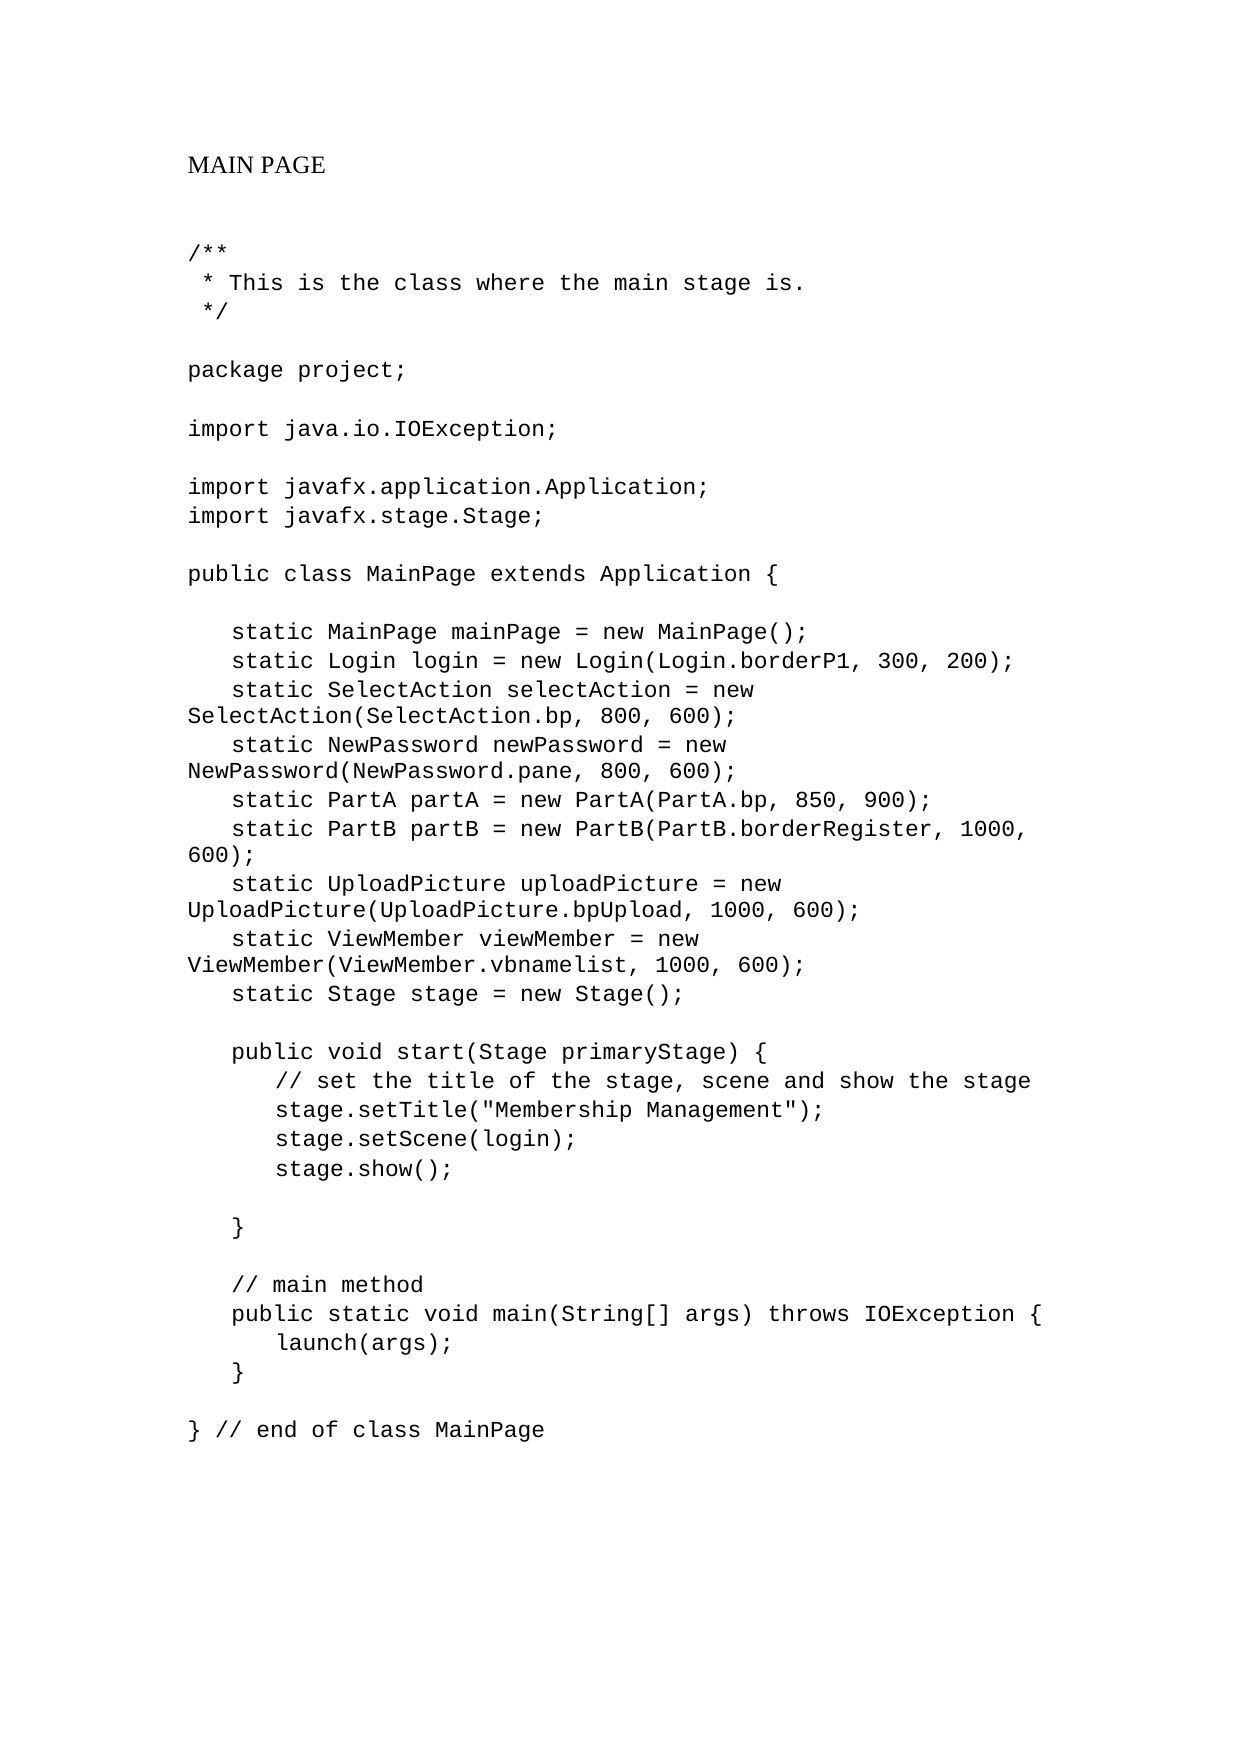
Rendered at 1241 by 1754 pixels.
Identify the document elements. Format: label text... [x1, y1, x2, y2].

text static Stage stage = new Stage(); [187, 982, 1053, 1008]
text package project; [187, 359, 1053, 385]
text static UploadPicture uploadPicture = new UploadPicture(UploadPicture.bpUpload, 1000, 600); [187, 872, 1053, 924]
text import javafx.application.Application; [187, 475, 1053, 501]
text static SelectAction selectAction = new SelectAction(SelectAction.bp, 800, 600); [187, 678, 1053, 730]
text // set the title of the stage, scene and show the stage [187, 1070, 1053, 1096]
text static PartA partA = new PartA(PartA.bp, 850, 900); [187, 788, 1053, 814]
text import java.io.IOException; [187, 417, 1053, 443]
text * This is the class where the main stage is. [187, 272, 1053, 297]
text // main method [187, 1273, 1053, 1299]
text /** [187, 242, 1053, 268]
text launch(args); [187, 1331, 1053, 1357]
text import javafx.stage.Stage; [187, 504, 1053, 530]
text public static void main(String[] args) throws IOException { [187, 1302, 1053, 1328]
text } [187, 1360, 1053, 1386]
text static NewPassword newPassword = new NewPassword(NewPassword.pane, 800, 600); [187, 733, 1053, 785]
text public void start(Stage primaryStage) { [187, 1041, 1053, 1067]
text } // end of class MainPage [187, 1418, 1053, 1444]
text MAIN PAGE [187, 150, 1053, 179]
text static Login login = new Login(Login.borderP1, 300, 200); [187, 649, 1053, 675]
text static MainPage mainPage = new MainPage(); [187, 620, 1053, 646]
text stage.setTitle("Membership Management"); [187, 1099, 1053, 1125]
text stage.show(); [187, 1157, 1053, 1183]
text */ [187, 301, 1053, 327]
text static PartB partB = new PartB(PartB.borderRegister, 1000, 600); [187, 817, 1053, 869]
text stage.setScene(login); [187, 1128, 1053, 1154]
text public class MainPage extends Application { [187, 562, 1053, 588]
text static ViewMember viewMember = new ViewMember(ViewMember.vbnamelist, 1000, 600); [187, 927, 1053, 979]
text } [187, 1215, 1053, 1241]
